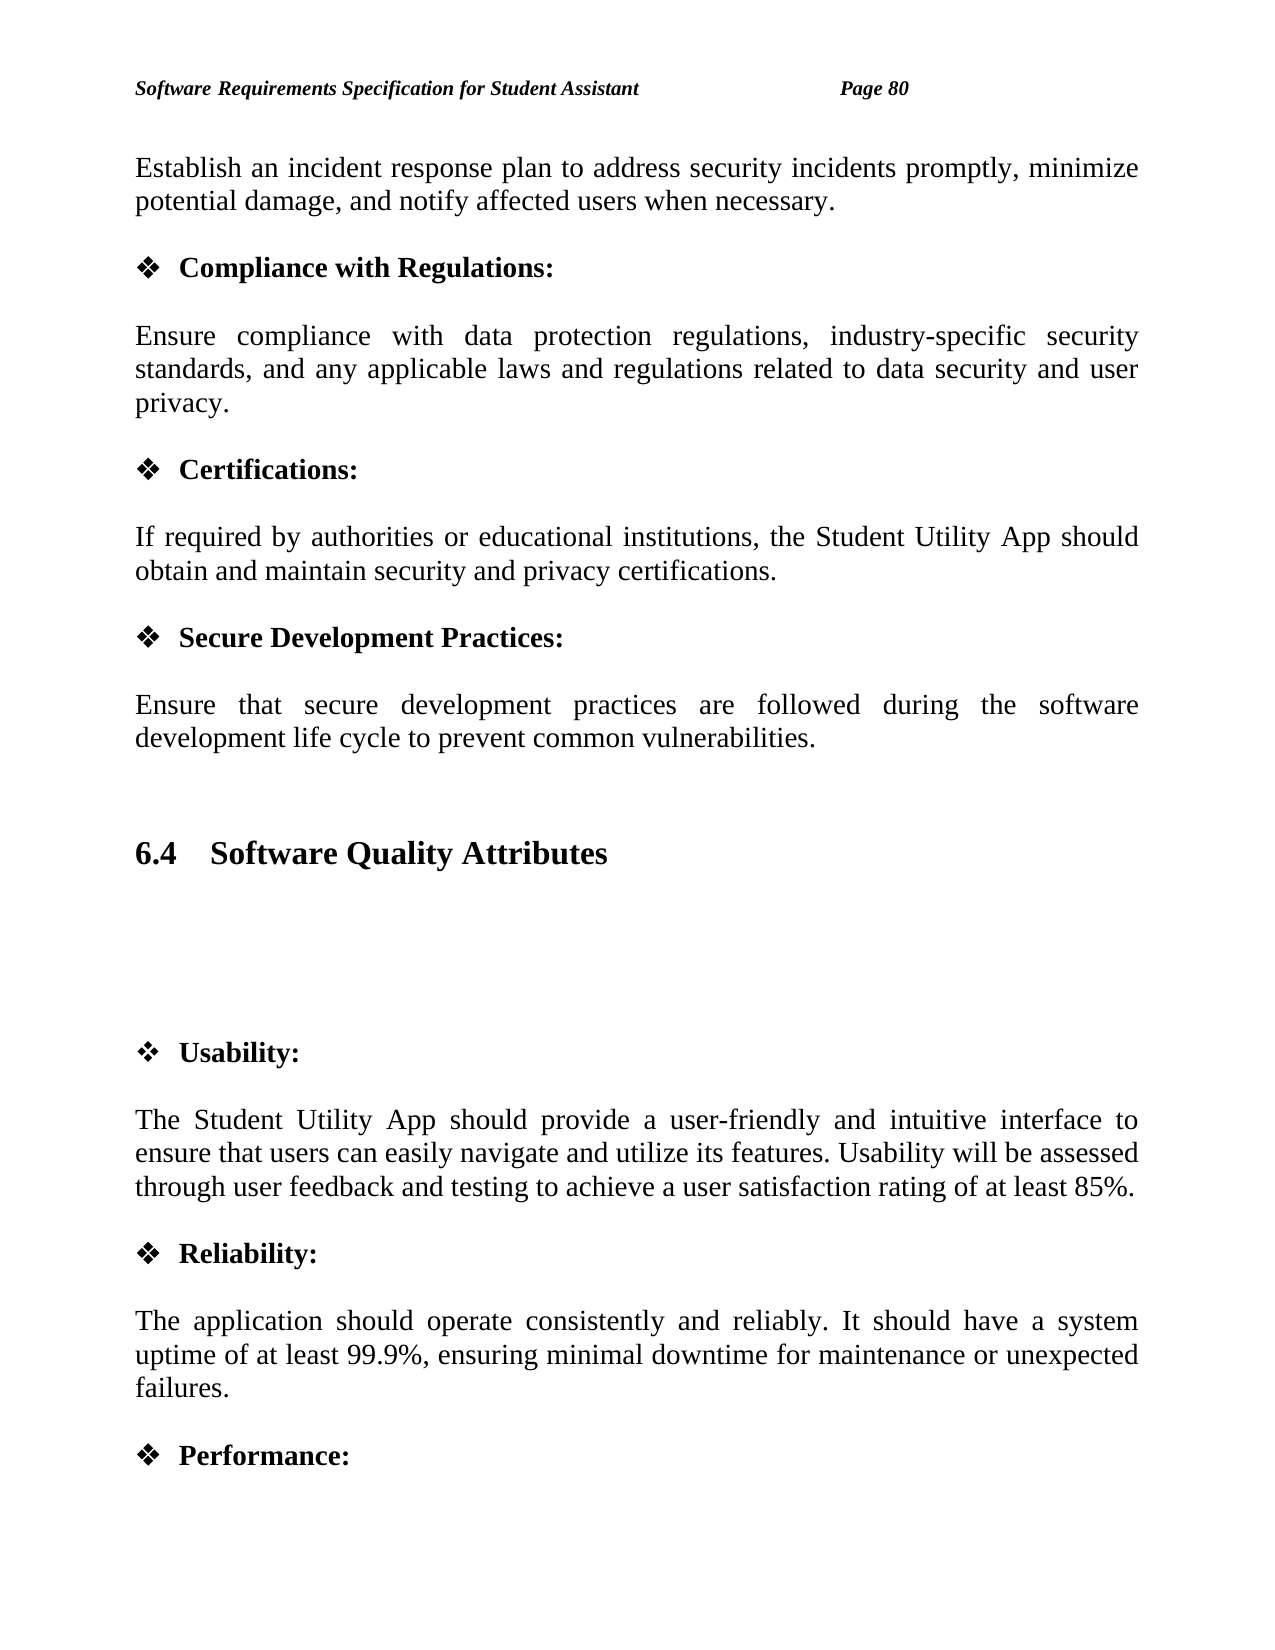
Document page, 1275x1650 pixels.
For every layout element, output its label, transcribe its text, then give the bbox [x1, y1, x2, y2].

text Establish an incident response plan to address security incidents promptly, minimize potential damage, and notify affected users when necessary. [135, 150, 1140, 217]
subtitle Software Quality Attributes [135, 833, 1140, 872]
list Compliance with Regulations: [135, 251, 1140, 284]
text Ensure compliance with data protection regulations, industry-specific security standards, and any applicable laws and regulations related to data security and user privacy. [135, 318, 1140, 418]
list Performance: [135, 1438, 1140, 1471]
text If required by authorities or educational institutions, the Student Utility App should obtain and maintain security and privacy certifications. [135, 519, 1140, 586]
text The Student Utility App should provide a user-friendly and intuitive interface to ensure that users can easily navigate and utilize its features. Usability will be assessed through user feedback and testing to achieve a user satisfaction rating of at least 85%. [135, 1102, 1140, 1203]
list Certifications: [135, 452, 1140, 486]
list Secure Development Practices: [135, 620, 1140, 653]
list Usability: [135, 1035, 1140, 1068]
list Reliability: [135, 1236, 1140, 1270]
text Ensure that secure development practices are followed during the software development life cycle to prevent common vulnerabilities. [135, 687, 1140, 754]
text The application should operate consistently and reliably. It should have a system uptime of at least 99.9%, ensuring minimal downtime for maintenance or unexpected failures. [135, 1303, 1140, 1404]
